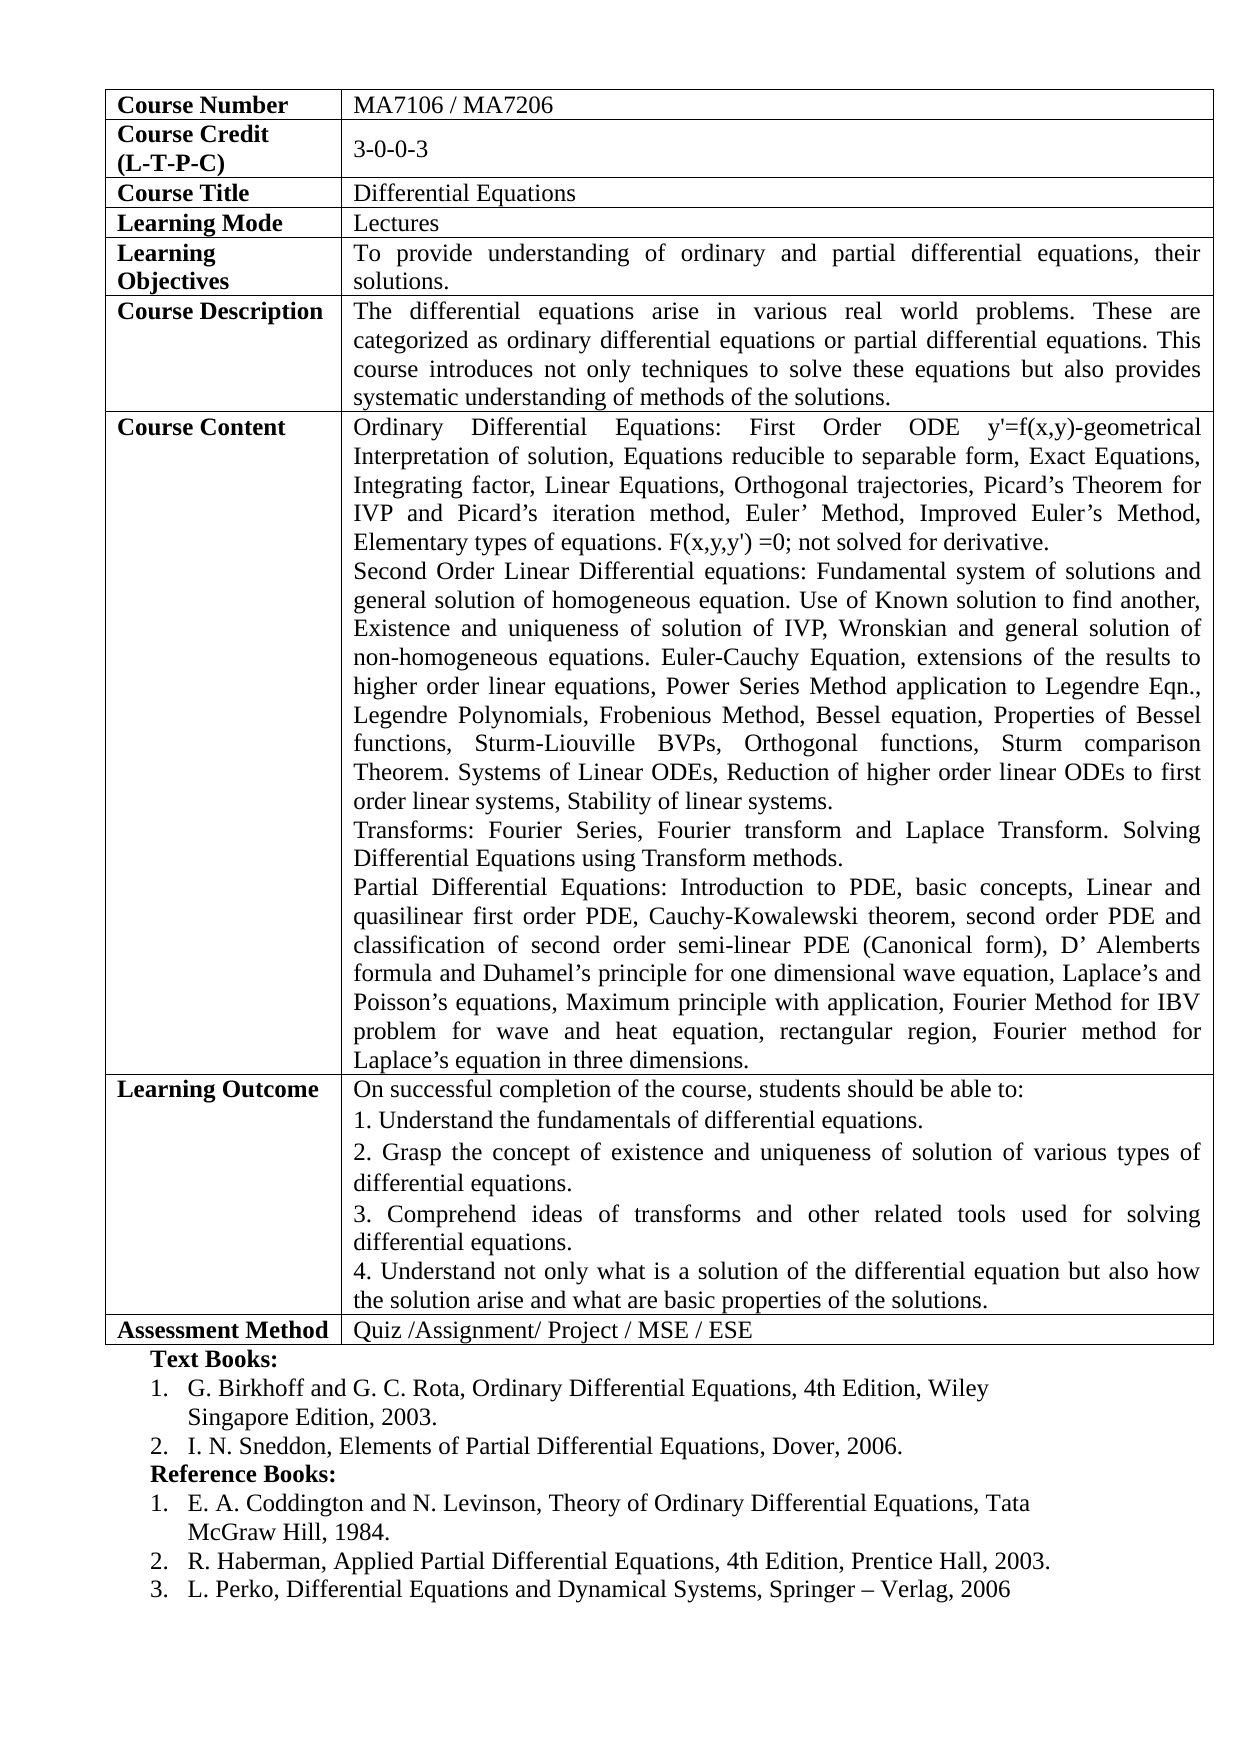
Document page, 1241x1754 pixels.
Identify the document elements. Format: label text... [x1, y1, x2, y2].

table_cell 3-0-0-3 [342, 120, 1213, 177]
table_cell Assessment Method [106, 1315, 341, 1343]
table_cell Lectures [342, 208, 1213, 237]
table_cell Quiz /Assignment/ Project / MSE / ESE [342, 1315, 1213, 1343]
table_cell Learning Outcome [106, 1075, 341, 1314]
table_cell Learning Objectives [106, 238, 341, 295]
table_cell Ordinary Differential Equations: First Order ODE y'=f(x,y)-geometrical Interpretation of solution, Equations reducible to separable form, Exact Equations, Integrating factor, Linear Equations, Orthogonal trajectories, Picard’s Theorem for IVP and Picard’s iteration method, Euler’ Method, Improved Euler’s Method, Elementary types of equations. F(x,y,y') =0; not solved for derivative. Second Order Linear Differential equations: Fundamental system of solutions and general solution of homogeneous equation. Use of Known solution to find another, Existence and uniqueness of solution of IVP, Wronskian and general solution of non-homogeneous equations. Euler-Cauchy Equation, extensions of the results to higher order linear equations, Power Series Method application to Legendre Eqn., Legendre Polynomials, Frobenious Method, Bessel equation, Properties of Bessel functions, Sturm-Liouville BVPs, Orthogonal functions, Sturm comparison Theorem. Systems of Linear ODEs, Reduction of higher order linear ODEs to first order linear systems, Stability of linear systems. Transforms: Fourier Series, Fourier transform and Laplace Transform. Solving Differential Equations using Transform methods. Partial Differential Equations: Introduction to PDE, basic concepts, Linear and quasilinear first order PDE, Cauchy-Kowalewski theorem, second order PDE and classification of second order semi-linear PDE (Canonical form), D’ Alemberts formula and Duhamel’s principle for one dimensional wave equation, Laplace’s and Poisson’s equations, Maximum principle with application, Fourier Method for IBV problem for wave and heat equation, rectangular region, Fourier method for Laplace’s equation in three dimensions. [342, 412, 1213, 1073]
table_header Course Number [106, 90, 341, 118]
list L. Perko, Differential Equations and Dynamical Systems, Springer – Verlag, 2006 [150, 1574, 1090, 1603]
table_header MA7106 / MA7206 [342, 90, 1213, 118]
list E. A. Coddington and N. Levinson, Theory of Ordinary Differential Equations, Tata McGraw Hill, 1984. [150, 1488, 1090, 1546]
table_cell Differential Equations [342, 178, 1213, 207]
table_cell Course Credit (L-T-P-C) [106, 120, 341, 177]
table_cell Course Title [106, 178, 341, 207]
text Reference Books: [150, 1459, 1090, 1488]
list R. Haberman, Applied Partial Differential Equations, 4th Edition, Prentice Hall, 2003. [150, 1546, 1090, 1574]
table_cell Learning Mode [106, 208, 341, 237]
table_cell Course Content [106, 412, 341, 1073]
list G. Birkhoff and G. C. Rota, Ordinary Differential Equations, 4th Edition, Wiley Singapore Edition, 2003. [150, 1373, 1090, 1431]
table_cell On successful completion of the course, students should be able to: 1. Understand the fundamentals of differential equations. 2. Grasp the concept of existence and uniqueness of solution of various types of differential equations. 3. Comprehend ideas of transforms and other related tools used for solving differential equations. 4. Understand not only what is a solution of the differential equation but also how the solution arise and what are basic properties of the solutions. [342, 1075, 1213, 1314]
list I. N. Sneddon, Elements of Partial Differential Equations, Dover, 2006. [150, 1431, 1090, 1459]
table_cell Course Description [106, 296, 341, 411]
table_cell The differential equations arise in various real world problems. These are categorized as ordinary differential equations or partial differential equations. This course introduces not only techniques to solve these equations but also provides systematic understanding of methods of the solutions. [342, 296, 1213, 411]
table_cell To provide understanding of ordinary and partial differential equations, their solutions. [342, 238, 1213, 295]
text Text Books: [150, 1345, 1090, 1373]
